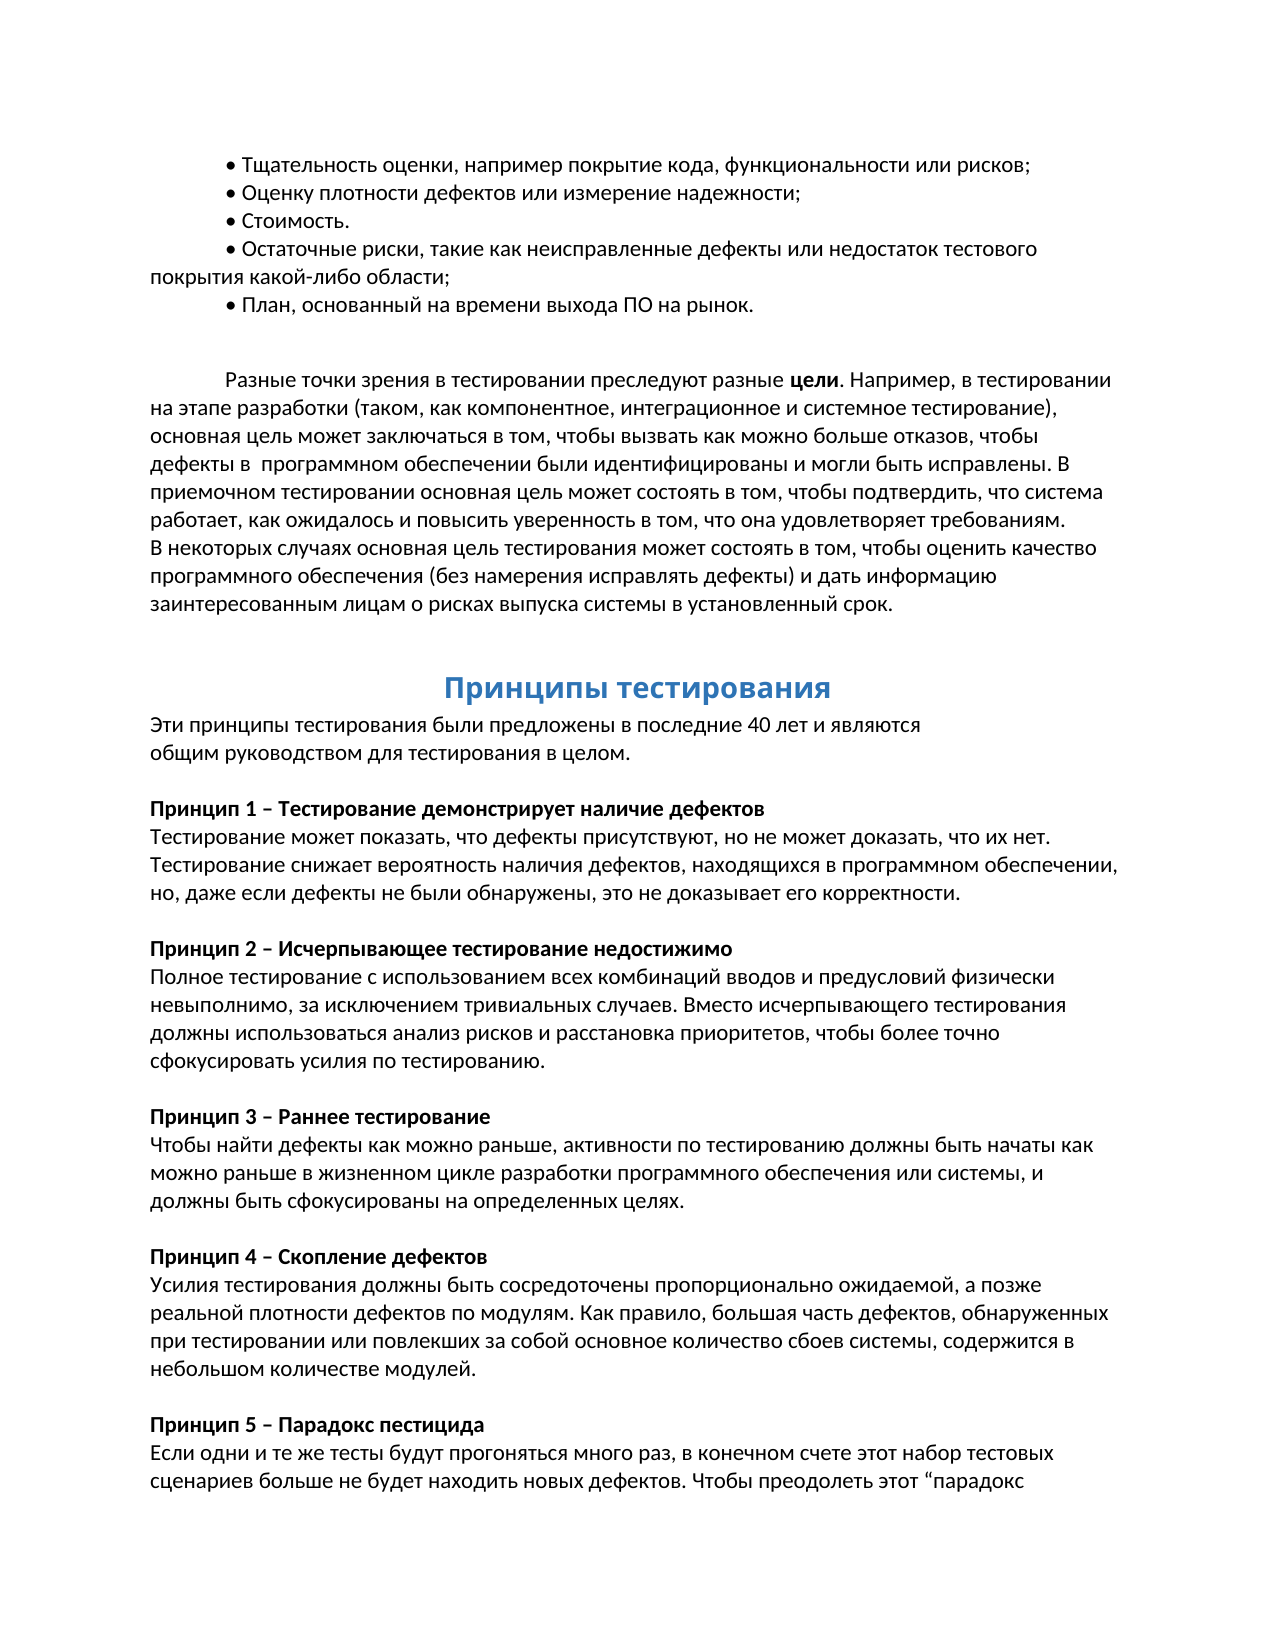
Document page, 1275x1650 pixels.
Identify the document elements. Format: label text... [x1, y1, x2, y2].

text Принцип 5 – Парадокс пестицида [150, 1411, 1125, 1438]
text • План, основанный на времени выхода ПО на рынок. [150, 290, 1125, 318]
text Полное тестирование с использованием всех комбинаций вводов и предусловий физически невыполнимо, за исключением тривиальных случаев. Вместо исчерпывающего тестирования должны использоваться анализ рисков и расстановка приоритетов, чтобы более точно сфокусировать усилия по тестированию. [150, 962, 1125, 1074]
text Принцип 2 – Исчерпывающее тестирование недостижимо [150, 934, 1125, 962]
text Принцип 3 – Раннее тестирование [150, 1102, 1125, 1130]
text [150, 1438, 1125, 1494]
text Чтобы найти дефекты как можно раньше, активности по тестированию должны быть начаты как можно раньше в жизненном цикле разработки программного обеспечения или системы, и должны быть сфокусированы на определенных целях. [150, 1130, 1125, 1214]
text В некоторых случаях основная цель тестирования может состоять в том, чтобы оценить качество программного обеспечения (без намерения исправлять дефекты) и дать информацию заинтересованным лицам о рисках выпуска системы в установленный срок. [150, 533, 1125, 617]
text • Стоимость. [150, 206, 1125, 234]
text • Остаточные риски, такие как неисправленные дефекты или недостаток тестового покрытия какой-либо области; [150, 234, 1125, 290]
text общим руководством для тестирования в целом. [150, 738, 1125, 766]
text • Оценку плотности дефектов или измерение надежности; [150, 178, 1125, 206]
text Разные точки зрения в тестировании преследуют разные цели. Например, в тестировании на этапе разработки (таком, как компонентное, интеграционное и системное тестирование), основная цель может заключаться в том, чтобы вызвать как можно больше отказов, чтобы дефекты в программном обеспечении были идентифицированы и могли быть исправлены. В приемочном тестировании основная цель может состоять в том, чтобы подтвердить, что система работает, как ожидалось и повысить уверенность в том, что она удовлетворяет требованиям. [150, 365, 1125, 533]
subtitle Принципы тестирования [150, 667, 1125, 707]
text Тестирование может показать, что дефекты присутствуют, но не может доказать, что их нет. Тестирование снижает вероятность наличия дефектов, находящихся в программном обеспечении, но, даже если дефекты не были обнаружены, это не доказывает его корректности. [150, 822, 1125, 906]
text Принцип 4 – Скопление дефектов [150, 1242, 1125, 1270]
text Принцип 1 – Тестирование демонстрирует наличие дефектов [150, 794, 1125, 822]
text Эти принципы тестирования были предложены в последние 40 лет и являются [150, 710, 1125, 738]
text Усилия тестирования должны быть сосредоточены пропорционально ожидаемой, а позже реальной плотности дефектов по модулям. Как правило, большая часть дефектов, обнаруженных при тестировании или повлекших за собой основное количество сбоев системы, содержится в небольшом количестве модулей. [150, 1270, 1125, 1382]
text • Тщательность оценки, например покрытие кода, функциональности или рисков; [150, 150, 1125, 178]
